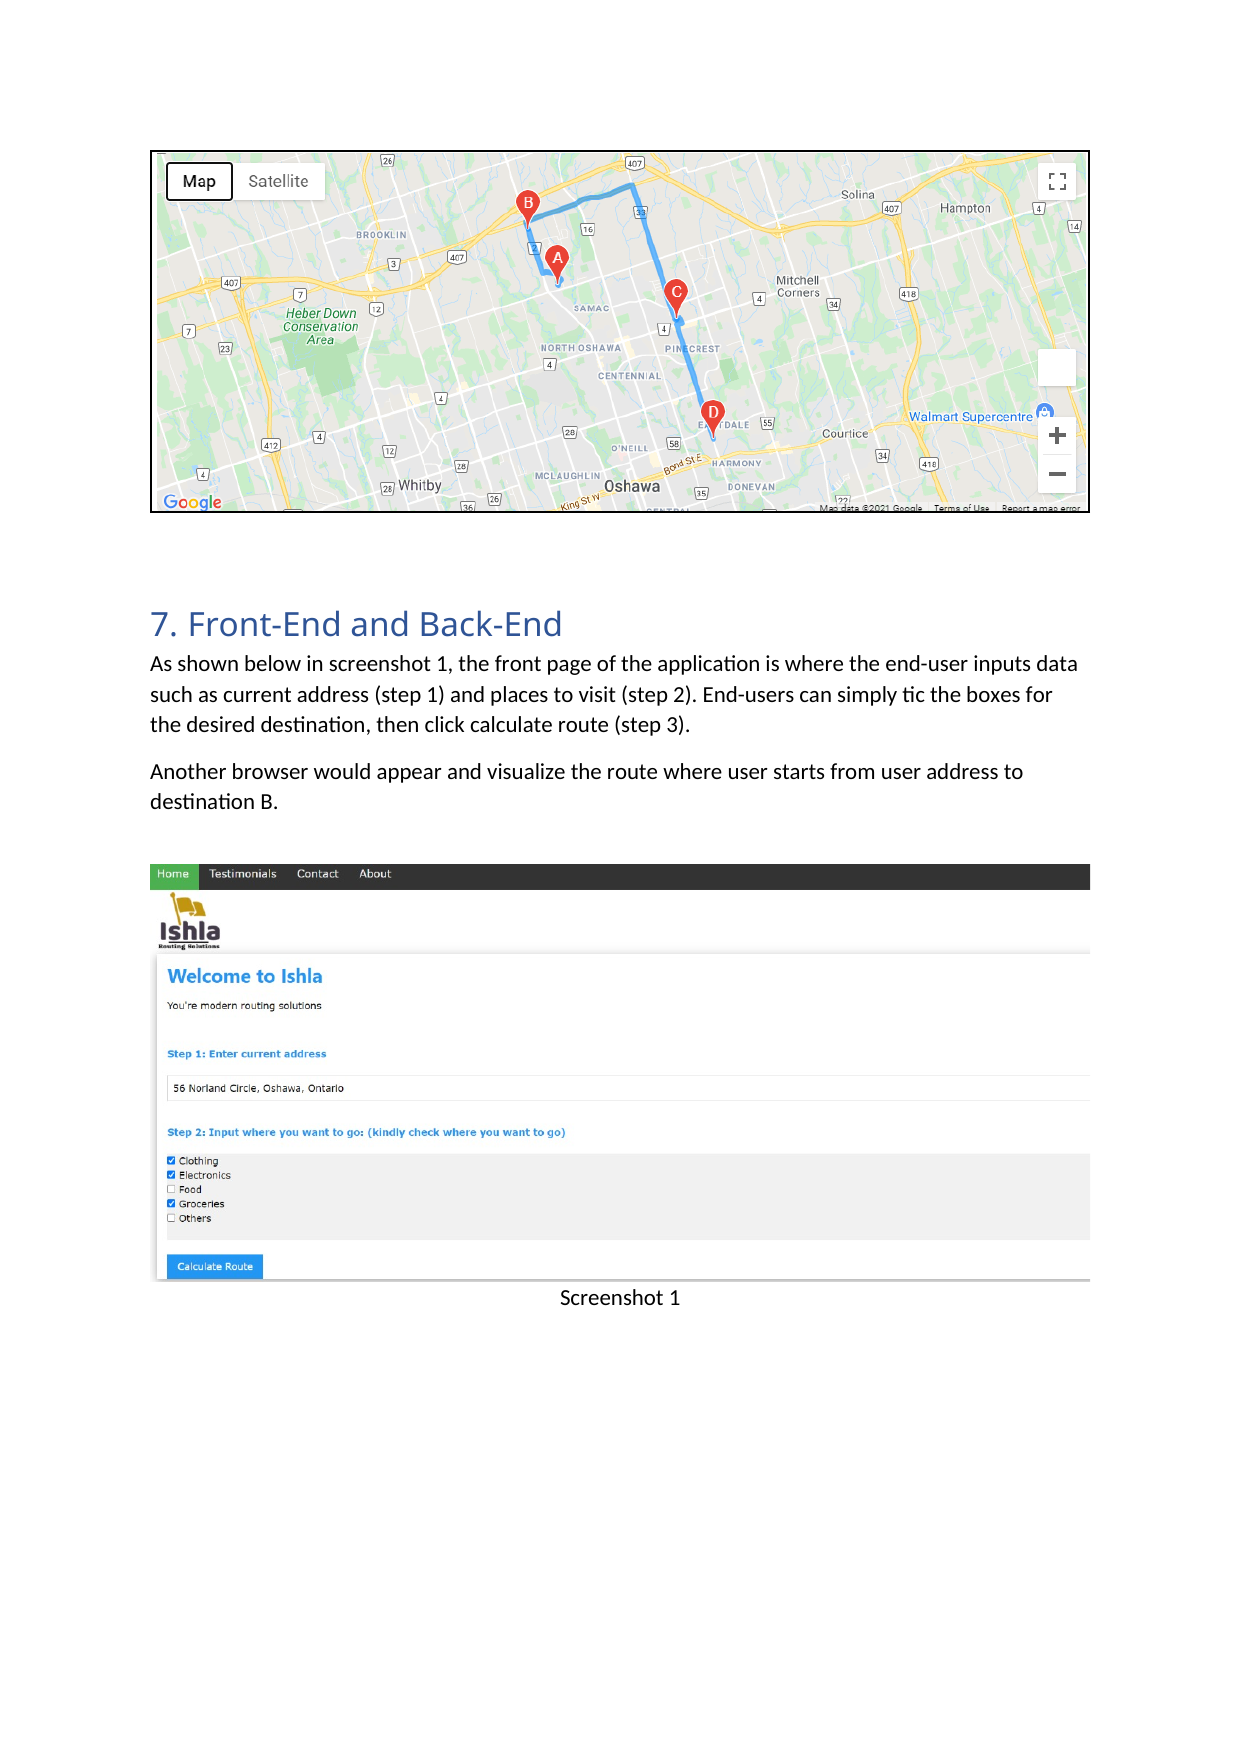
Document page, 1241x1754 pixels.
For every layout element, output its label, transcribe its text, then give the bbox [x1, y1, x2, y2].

subtitle Front-End and Back-End [150, 601, 1090, 646]
list Screenshot 1 [150, 1283, 1090, 1312]
text As shown below in screenshot 1, the front page of the application is where the end-user inputs data such as current address (step 1) and places to visit (step 2). End-users can simply tic the boxes for the desired destination, then click calculate route (step 3). [150, 649, 1090, 738]
text Another browser would appear and visualize the route where user starts from user address to destination B. [150, 757, 1090, 815]
picture [152, 152, 1088, 511]
